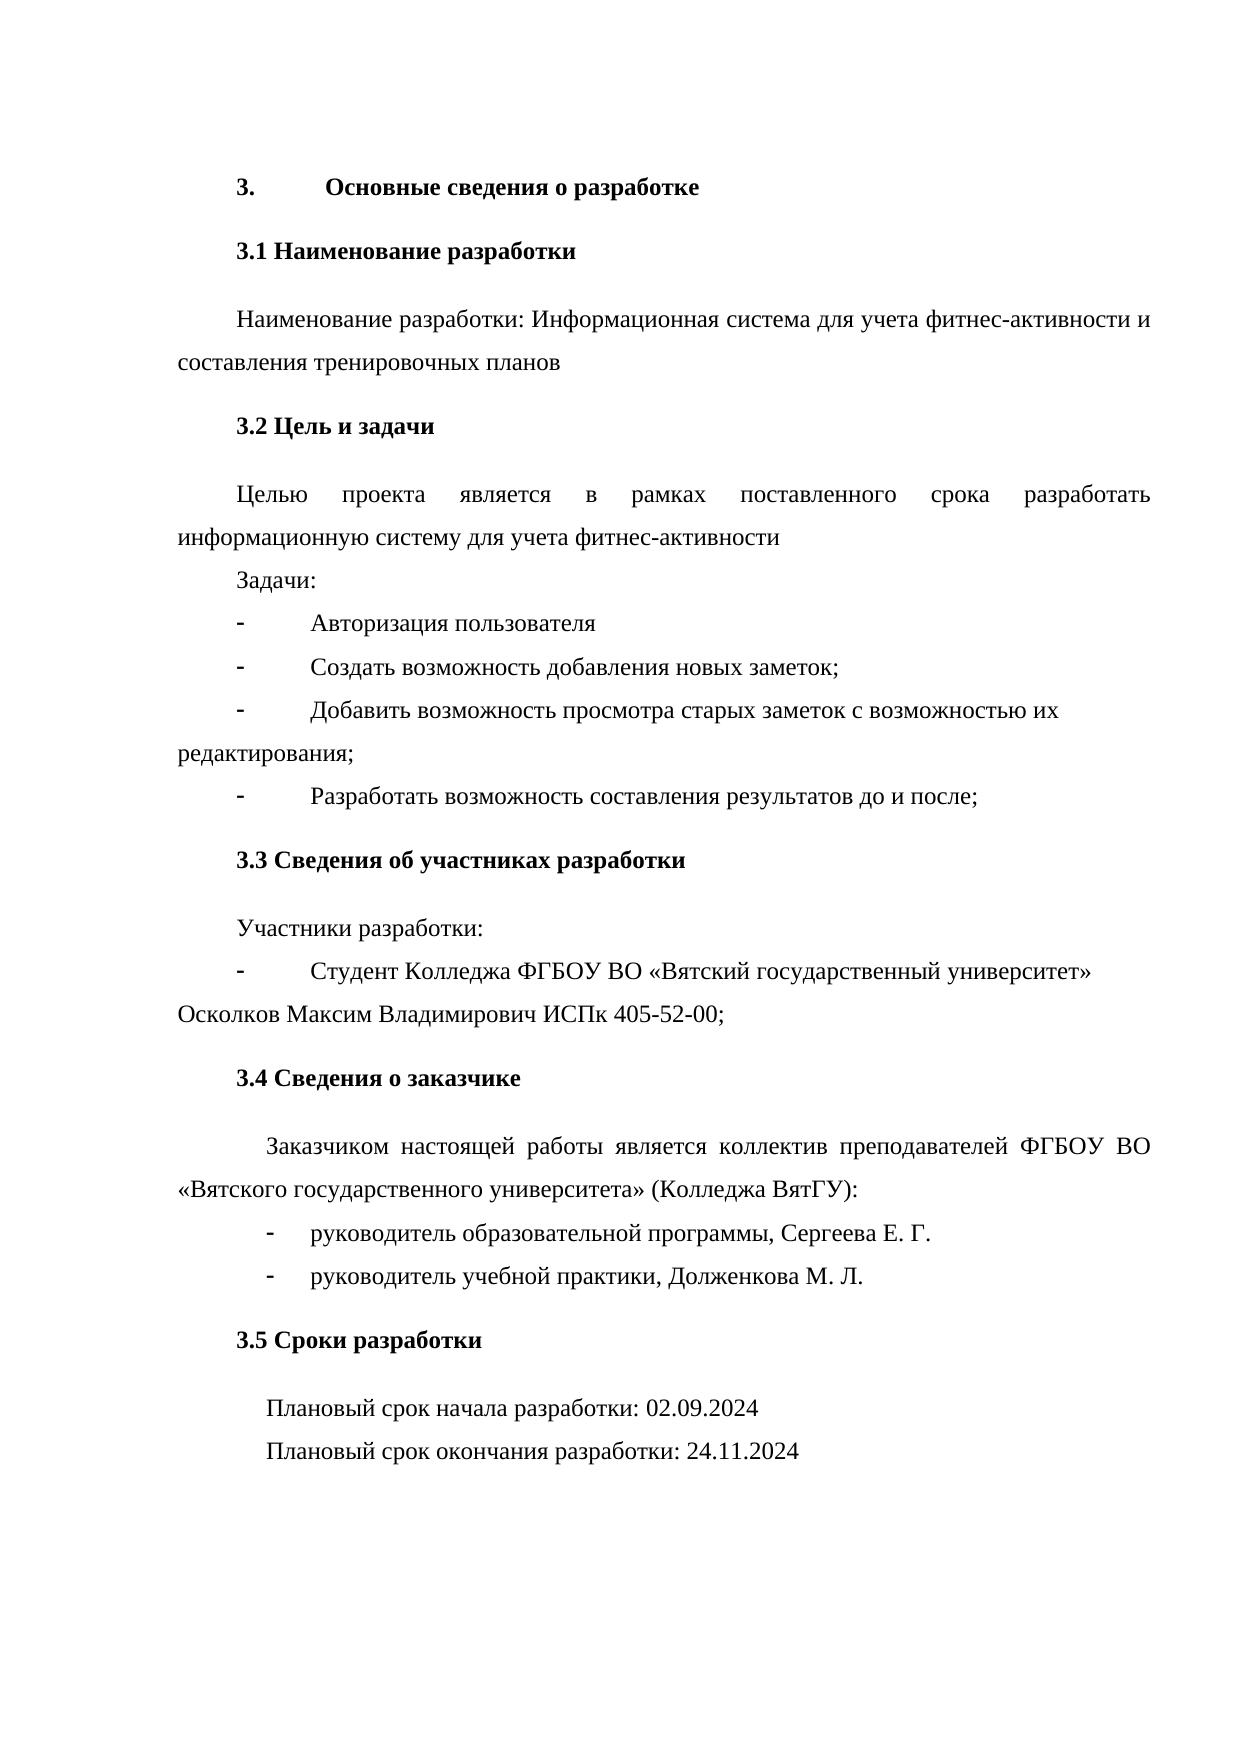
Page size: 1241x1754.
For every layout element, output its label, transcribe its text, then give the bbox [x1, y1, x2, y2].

text Наименование разработки: Информационная система для учета фитнес-активности и составления тренировочных планов [177, 304, 1152, 376]
list Добавить возможность просмотра старых заметок с возможностью их редактирования; [177, 695, 1152, 767]
list Студент Колледжа ФГБОУ ВО «Вятский государственный университет» Осколков Максим Владимирович ИСПк 405-52-00; [177, 956, 1152, 1028]
text Заказчиком настоящей работы является коллектив преподавателей ФГБОУ ВО «Вятского государственного университета» (Колледжа ВятГУ): [177, 1131, 1152, 1203]
list Разработать возможность составления результатов до и после; [177, 781, 1152, 810]
text Участники разработки: [177, 913, 1152, 942]
subtitle 3.4 Сведения о заказчике [177, 1063, 1152, 1092]
text Целью проекта является в рамках поставленного срока разработать информационную систему для учета фитнес-активности [177, 479, 1152, 551]
list руководитель учебной практики, Долженкова М. Л. [177, 1261, 1152, 1289]
subtitle 3.3 Сведения об участниках разработки [177, 845, 1152, 874]
subtitle 3.1 Наименование разработки [177, 236, 1152, 264]
subtitle 3.5 Сроки разработки [177, 1325, 1152, 1353]
text Плановый срок начала разработки: 02.09.2024 [177, 1393, 1152, 1422]
text Плановый срок окончания разработки: 24.11.2024 [177, 1436, 1152, 1465]
list руководитель образовательной программы, Сергеева Е. Г. [177, 1218, 1152, 1246]
subtitle Основные сведения о разработке [162, 172, 1152, 201]
text Задачи: [177, 565, 1152, 594]
subtitle 3.2 Цель и задачи [177, 411, 1152, 440]
list Создать возможность добавления новых заметок; [177, 652, 1152, 680]
list Авторизация пользователя [236, 608, 1152, 637]
